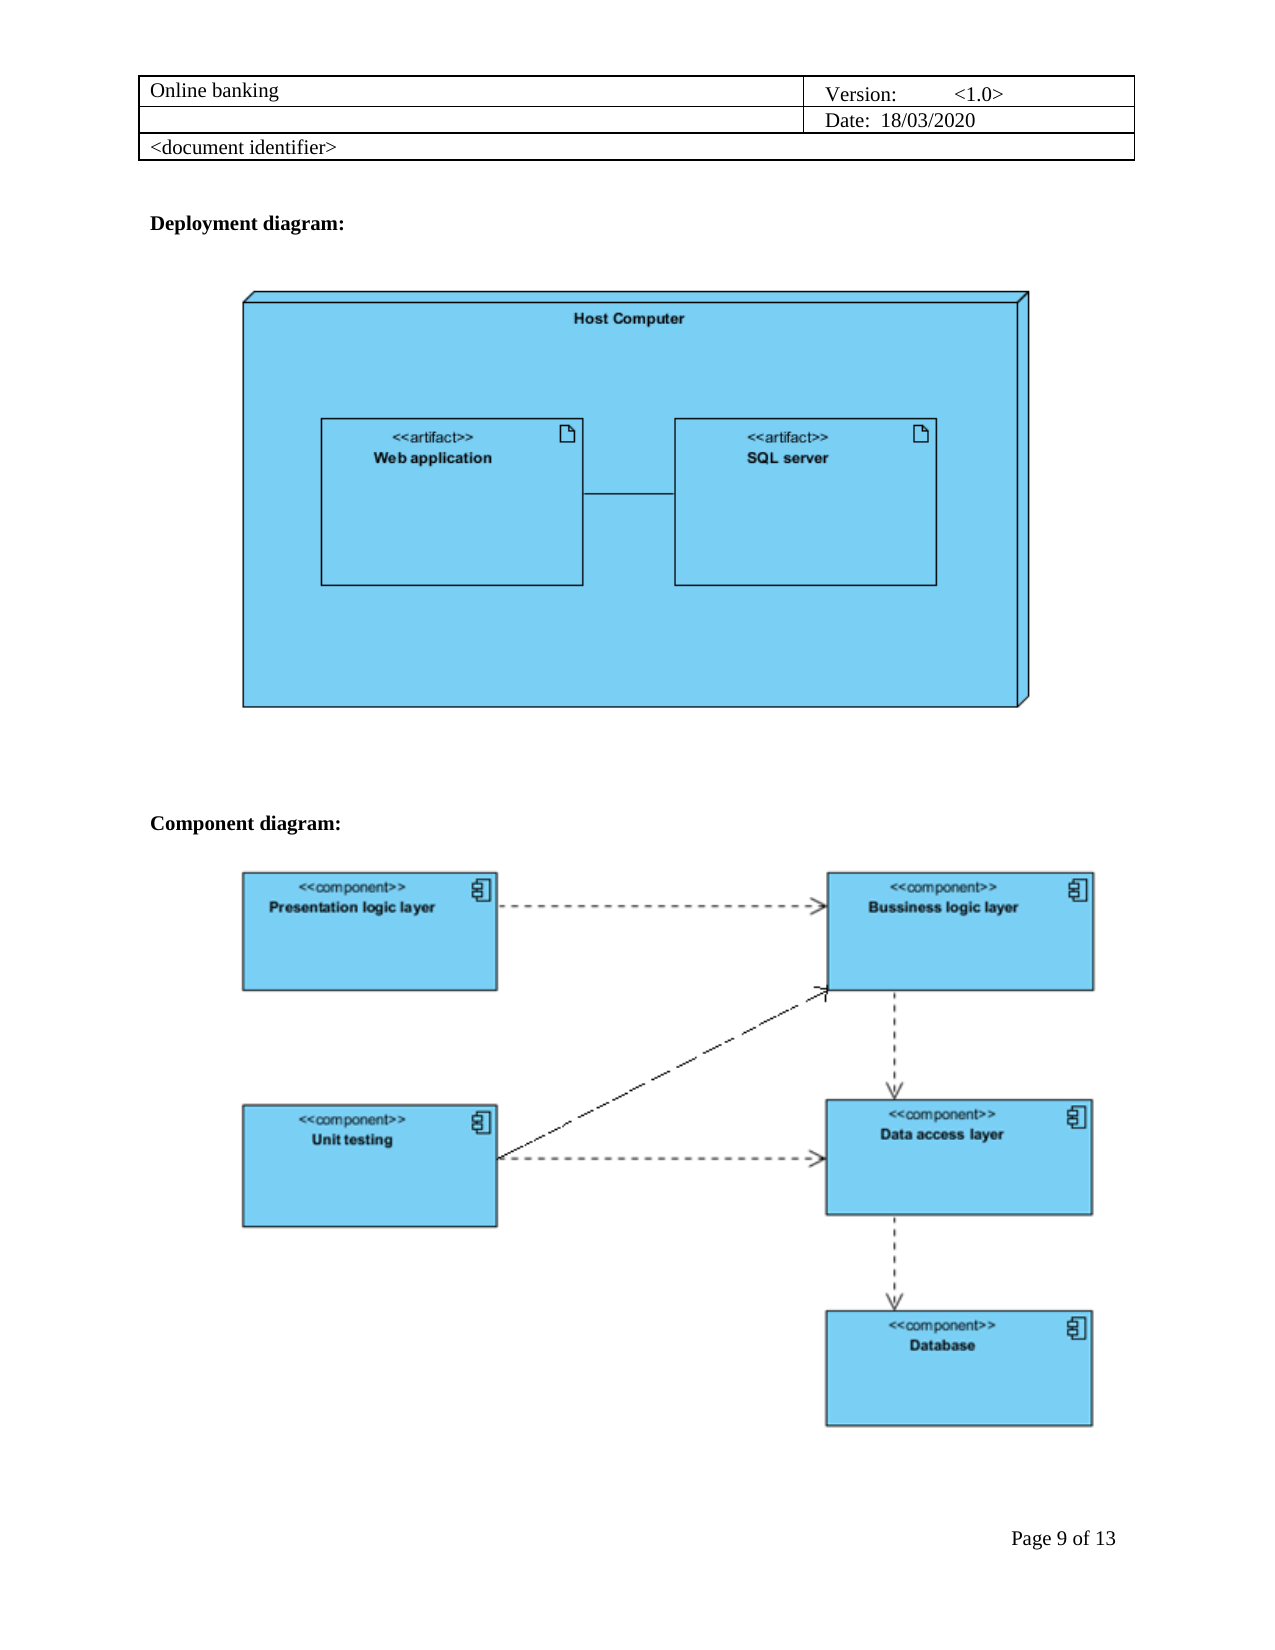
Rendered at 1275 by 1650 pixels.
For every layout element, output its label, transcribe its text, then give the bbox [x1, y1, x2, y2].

picture [225, 860, 1111, 1434]
text Deployment diagram: [150, 210, 1125, 235]
picture [191, 261, 1084, 798]
text Component diagram: [150, 810, 1125, 835]
